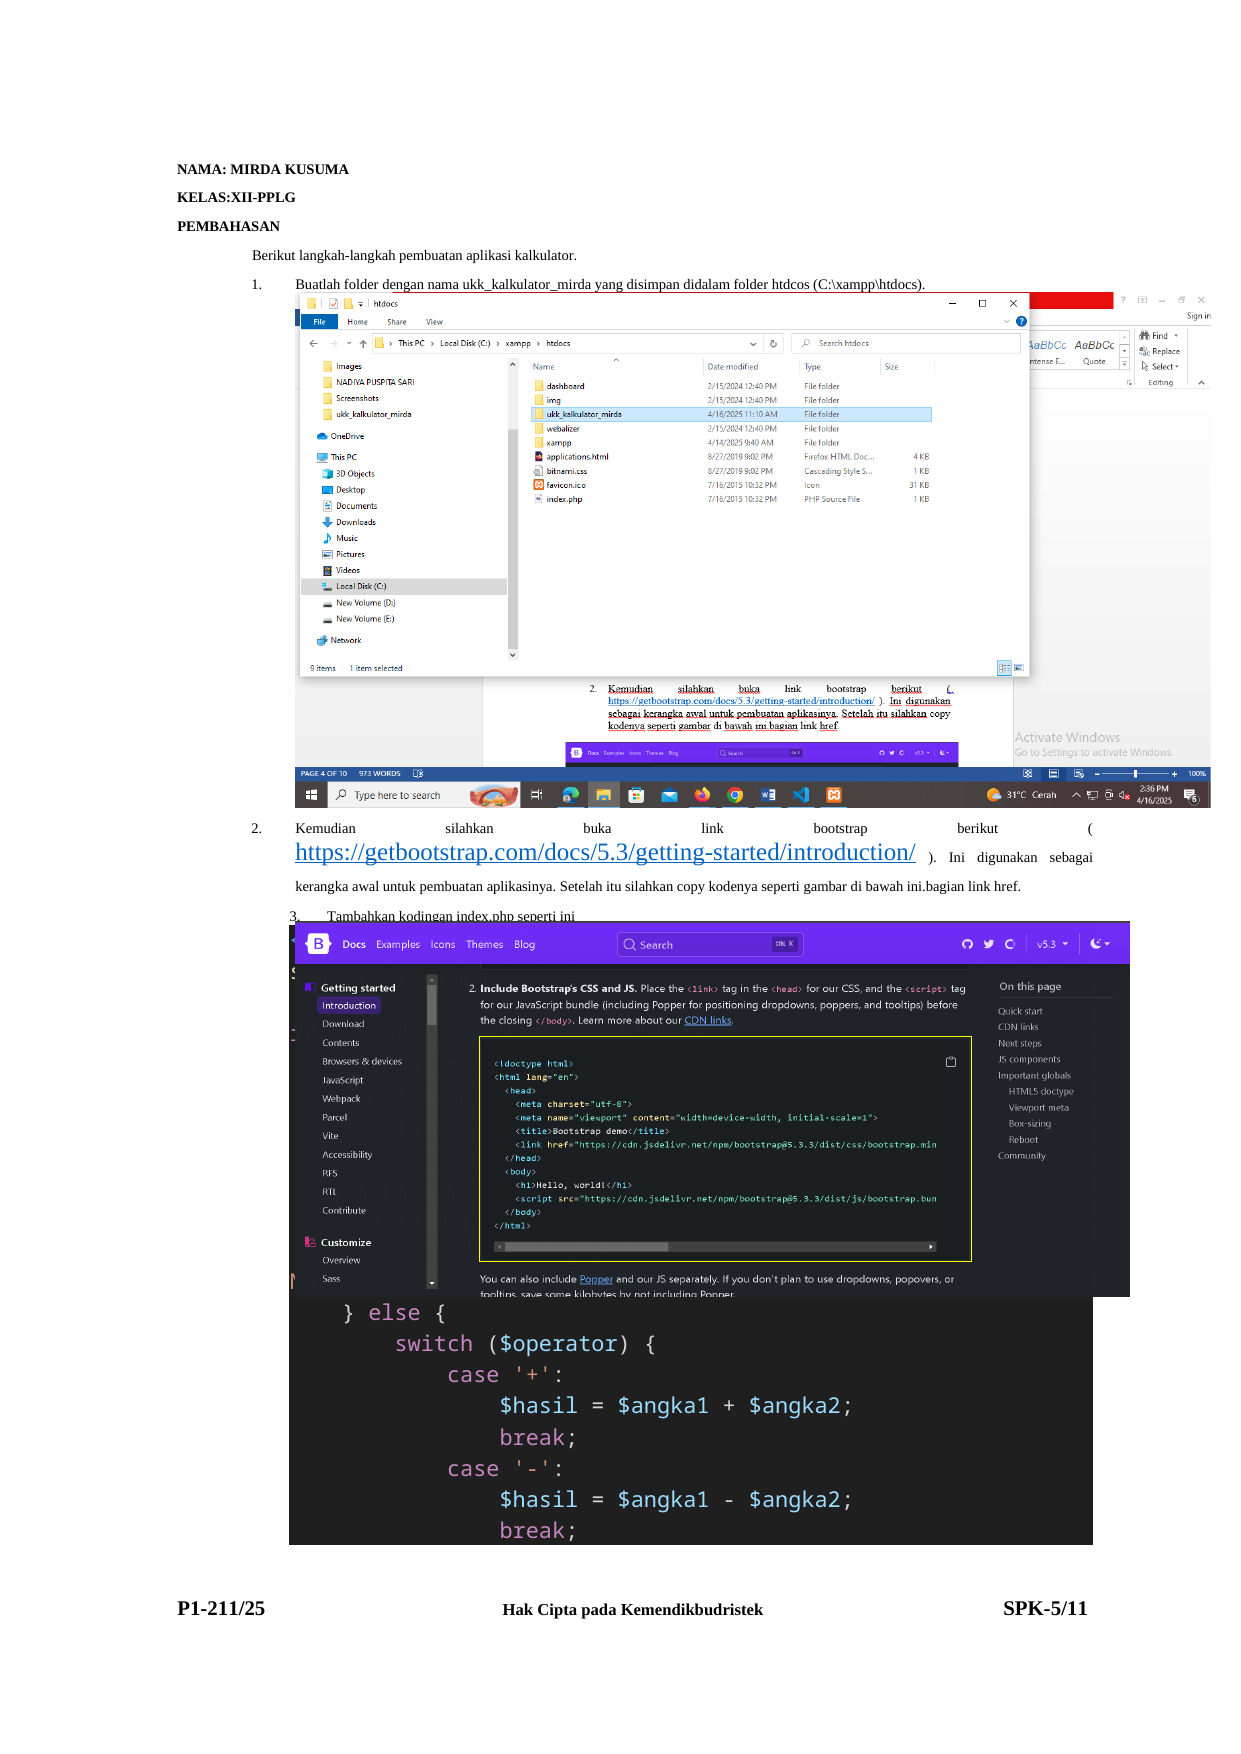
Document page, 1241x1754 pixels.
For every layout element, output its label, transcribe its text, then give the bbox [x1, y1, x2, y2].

list Tambahkan kodingan index.php seperti ini [289, 896, 1093, 925]
text NAMA: MIRDA KUSUMA [177, 148, 1093, 177]
text case '+': [289, 1359, 1093, 1389]
text case '-': [289, 1453, 1093, 1483]
list Kemudian silahkan buka link bootstrap berikut ( https://getbootstrap.com/docs/5.3/getting-started/introduction/ ). Ini digunakan sebagai kerangka awal untuk pembuatan aplikasinya. Setelah itu silahkan copy kodenya seperti gambar di bawah ini.bagian link href. [251, 808, 1093, 894]
text $hasil = $angka1 + $angka2; [289, 1391, 1093, 1420]
picture [295, 921, 1130, 1297]
list Buatlah folder dengan nama ukk_kalkulator_mirda yang disimpan didalam folder htdcos (C:\xampp\htdocs). [251, 264, 1093, 293]
text PEMBAHASAN [177, 206, 1093, 235]
text switch ($operator) { [289, 1328, 1093, 1358]
text break; [289, 1422, 1093, 1451]
picture [295, 292, 1211, 808]
text break; [289, 1515, 1093, 1545]
text Berikut langkah-langkah pembuatan aplikasi kalkulator. [252, 235, 1093, 264]
text } else { [289, 1297, 1093, 1327]
text KELAS:XII-PPLG [177, 177, 1093, 206]
text $hasil = $angka1 - $angka2; [289, 1484, 1093, 1514]
